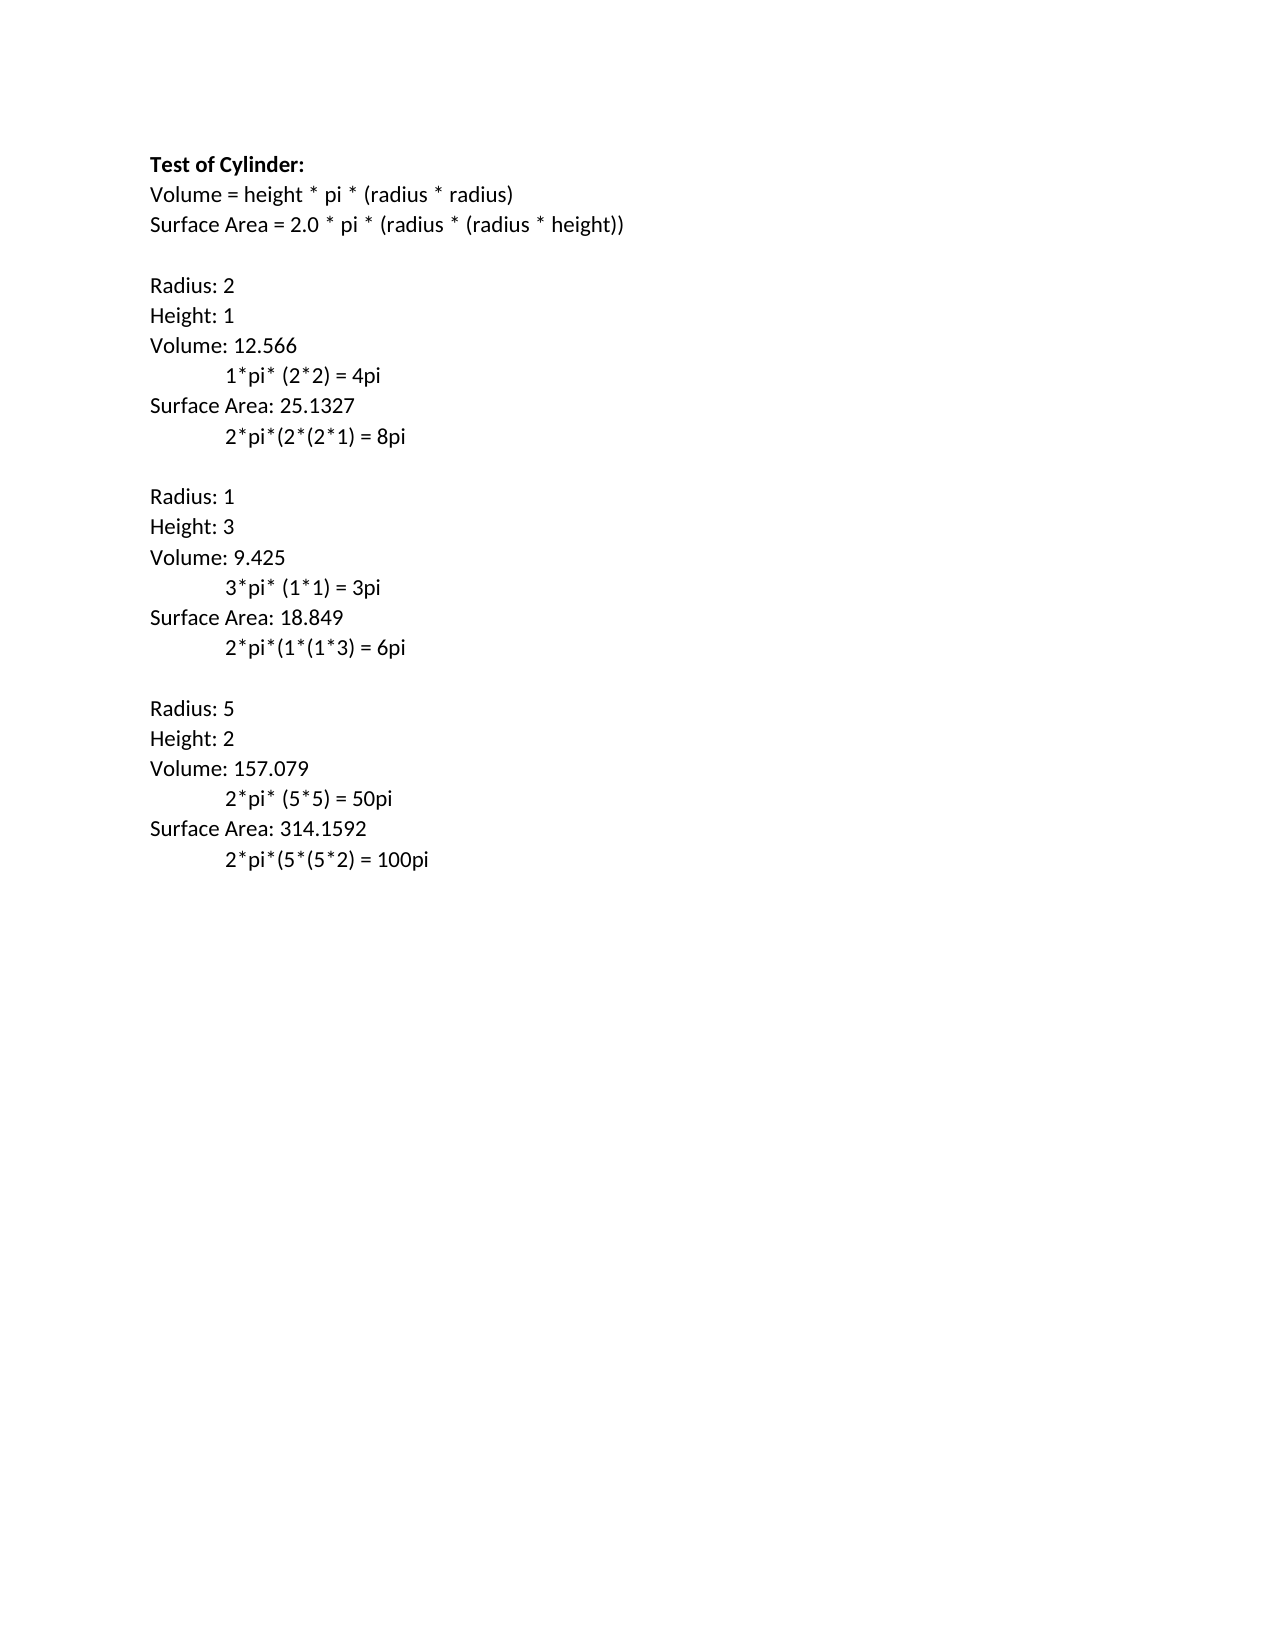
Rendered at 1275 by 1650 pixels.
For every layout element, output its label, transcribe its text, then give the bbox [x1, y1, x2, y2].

text Volume: 12.566 [150, 331, 1125, 359]
text Radius: 5 [150, 694, 1125, 722]
text Surface Area: 314.1592 [150, 814, 1125, 843]
text Radius: 2 [150, 271, 1125, 299]
text Test of Cylinder: [150, 150, 1125, 178]
text 2*pi*(1*(1*3) = 6pi [150, 633, 1125, 661]
text 1*pi* (2*2) = 4pi [150, 361, 1125, 389]
text 2*pi* (5*5) = 50pi [150, 784, 1125, 812]
text Height: 2 [150, 724, 1125, 752]
text Height: 3 [150, 512, 1125, 541]
text 2*pi*(2*(2*1) = 8pi [150, 422, 1125, 450]
text 2*pi*(5*(5*2) = 100pi [150, 845, 1125, 873]
text Surface Area = 2.0 * pi * (radius * (radius * height)) [150, 210, 1125, 238]
text Surface Area: 18.849 [150, 603, 1125, 631]
text Volume = height * pi * (radius * radius) [150, 180, 1125, 208]
text Volume: 9.425 [150, 543, 1125, 571]
text Height: 1 [150, 301, 1125, 329]
text Radius: 1 [150, 482, 1125, 510]
text Volume: 157.079 [150, 754, 1125, 782]
text 3*pi* (1*1) = 3pi [150, 573, 1125, 601]
text Surface Area: 25.1327 [150, 392, 1125, 420]
